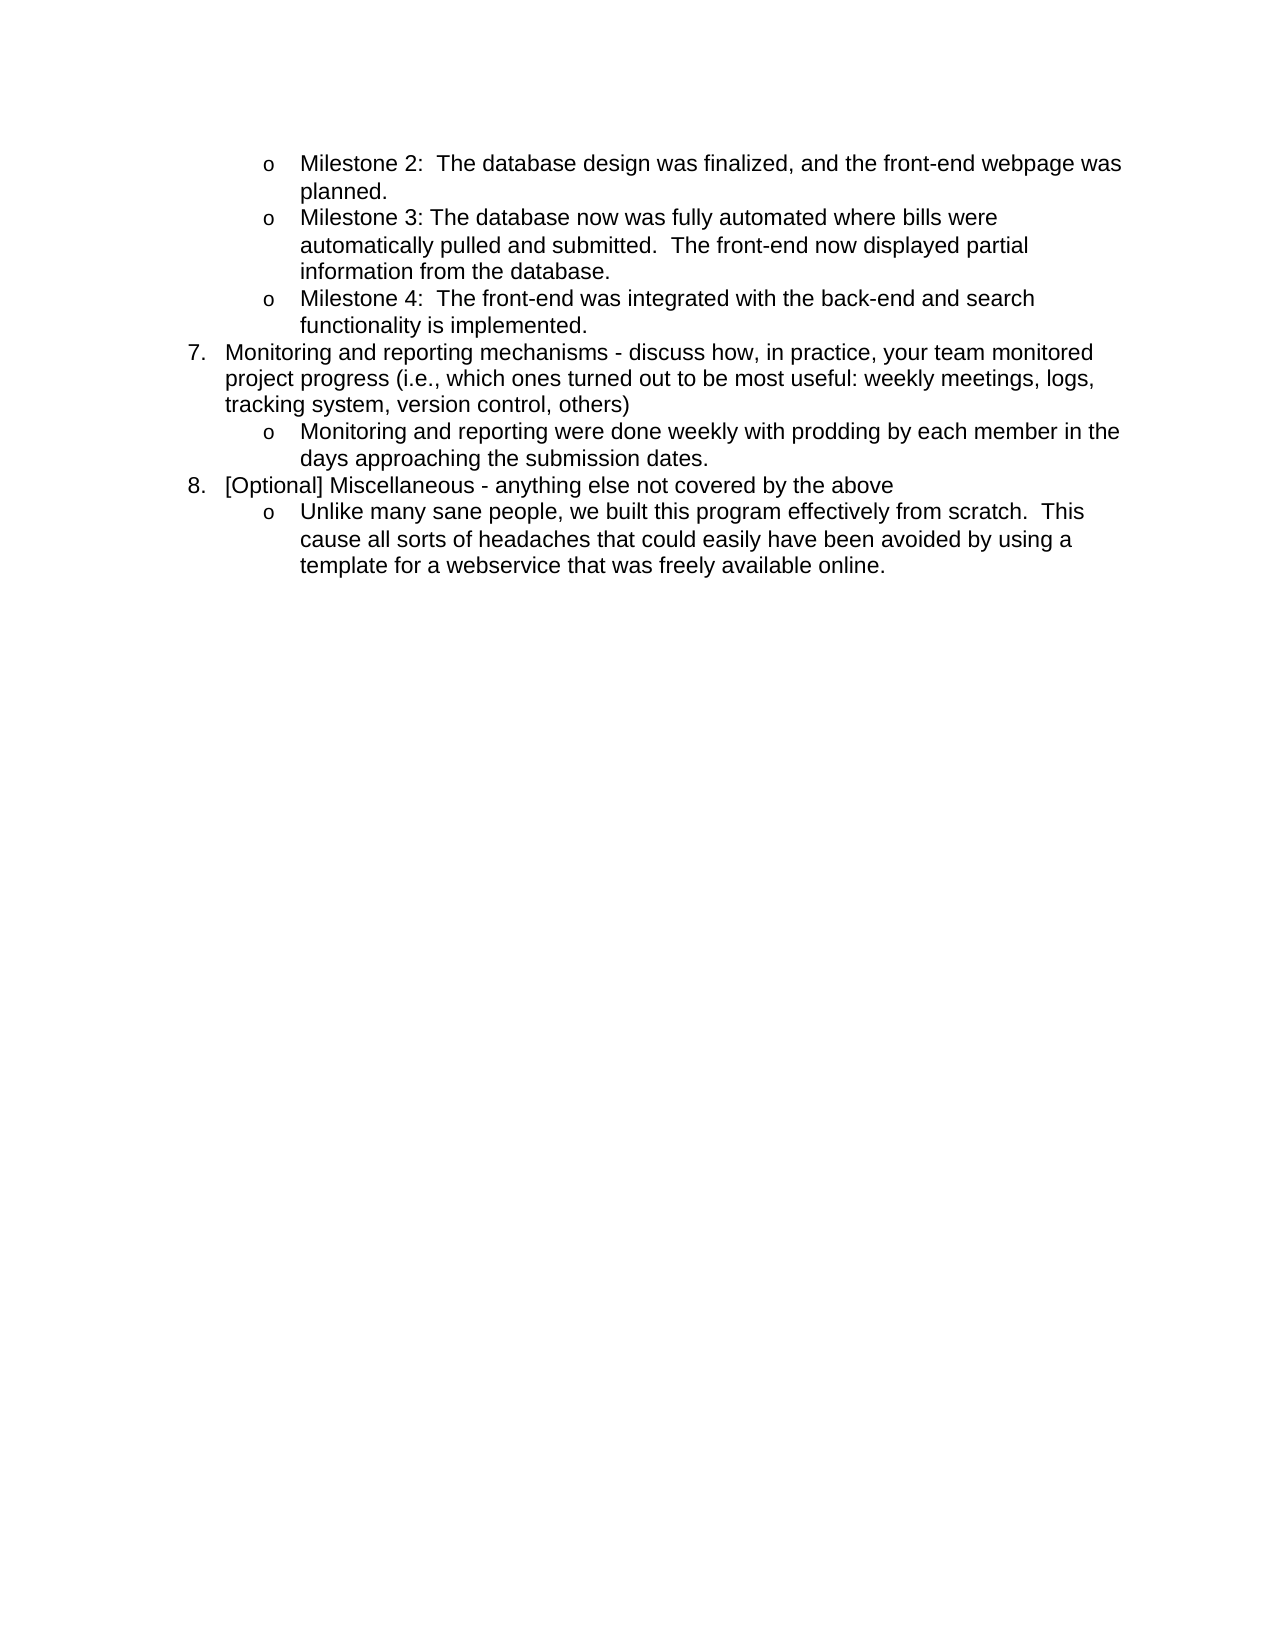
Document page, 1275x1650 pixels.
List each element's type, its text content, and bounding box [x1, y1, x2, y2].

list Monitoring and reporting mechanisms - discuss how, in practice, your team monitored project progress (i.e., which ones turned out to be most useful: weekly meetings, logs, tracking system, version control, others) [187, 338, 1125, 418]
list Milestone 3: The database now was fully automated where bills were automatically pulled and submitted. The front-end now displayed partial information from the database. [262, 204, 1125, 284]
list Milestone 2: The database design was finalized, and the front-end webpage was planned. [262, 150, 1125, 204]
list Milestone 4: The front-end was integrated with the back-end and search functionality is implemented. [262, 284, 1125, 338]
list Unlike many sane people, we built this program effectively from scratch. This cause all sorts of headaches that could easily have been avoided by using a template for a webservice that was freely available online. [262, 498, 1125, 578]
list [Optional] Miscellaneous - anything else not covered by the above [187, 472, 1125, 498]
list Monitoring and reporting were done weekly with prodding by each member in the days approaching the submission dates. [262, 418, 1125, 472]
